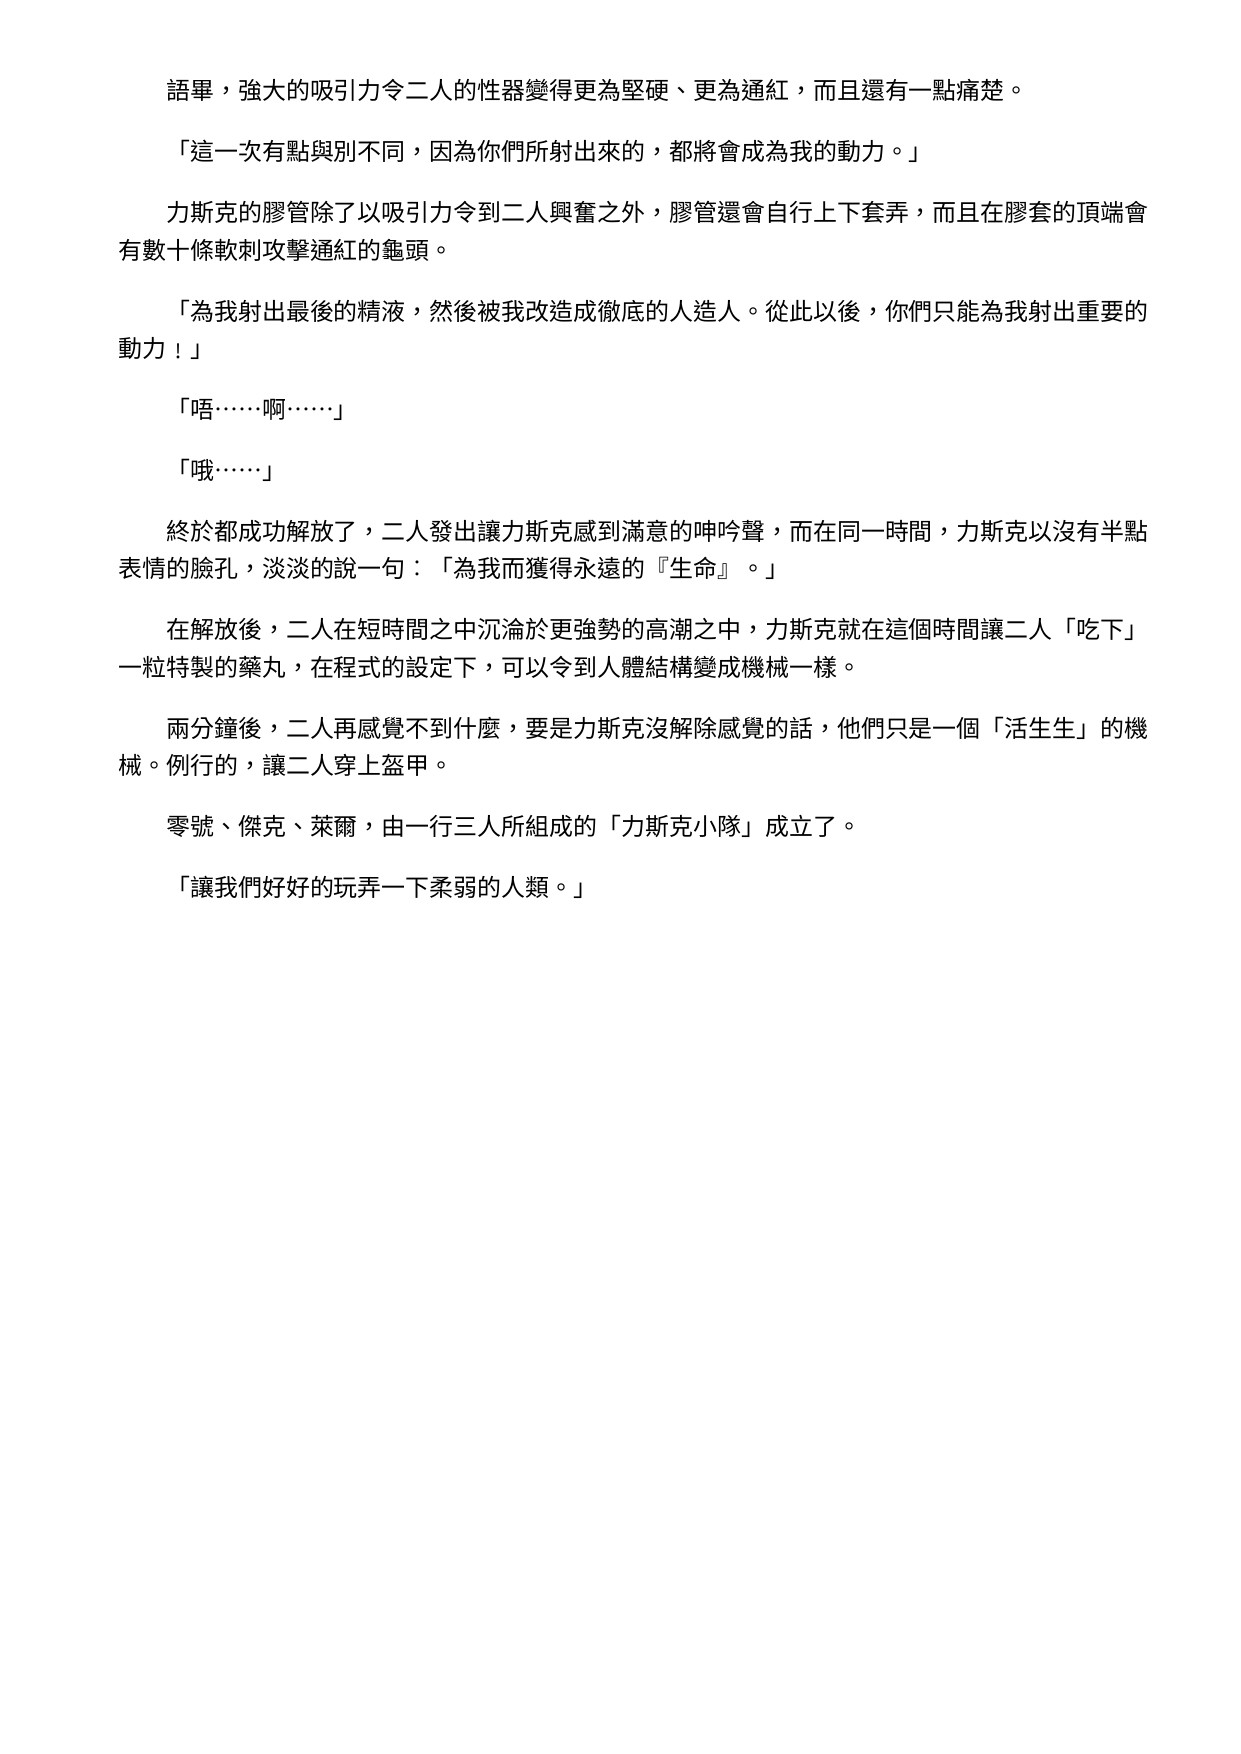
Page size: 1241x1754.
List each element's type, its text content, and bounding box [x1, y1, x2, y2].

text 終於都成功解放了，二人發出讓力斯克感到滿意的呻吟聲，而在同一時間，力斯克以沒有半點表情的臉孔，淡淡的說一句︰「為我而獲得永遠的『生命』。」 [118, 511, 1167, 586]
text 力斯克的膠管除了以吸引力令到二人興奮之外，膠管還會自行上下套弄，而且在膠套的頂端會有數十條軟刺攻擊通紅的龜頭。 [118, 192, 1167, 267]
text 零號、傑克、萊爾，由一行三人所組成的「力斯克小隊」成立了。 [118, 807, 1167, 844]
text 「唔……啊……」 [118, 389, 1167, 427]
text 「為我射出最後的精液，然後被我改造成徹底的人造人。從此以後，你們只能為我射出重要的動力﹗」 [118, 291, 1167, 366]
text 「這一次有點與別不同，因為你們所射出來的，都將會成為我的動力。」 [118, 132, 1167, 169]
text 在解放後，二人在短時間之中沉淪於更強勢的高潮之中，力斯克就在這個時間讓二人「吃下」一粒特製的藥丸，在程式的設定下，可以令到人體結構變成機械一樣。 [118, 610, 1167, 685]
text 「讓我們好好的玩弄一下柔弱的人類。」 [118, 867, 1167, 905]
text 語畢，強大的吸引力令二人的性器變得更為堅硬、更為通紅，而且還有一點痛楚。 [118, 71, 1167, 108]
text 「哦……」 [118, 450, 1167, 488]
text 兩分鐘後，二人再感覺不到什麼，要是力斯克沒解除感覺的話，他們只是一個「活生生」的機械。例行的，讓二人穿上盔甲。 [118, 708, 1167, 783]
